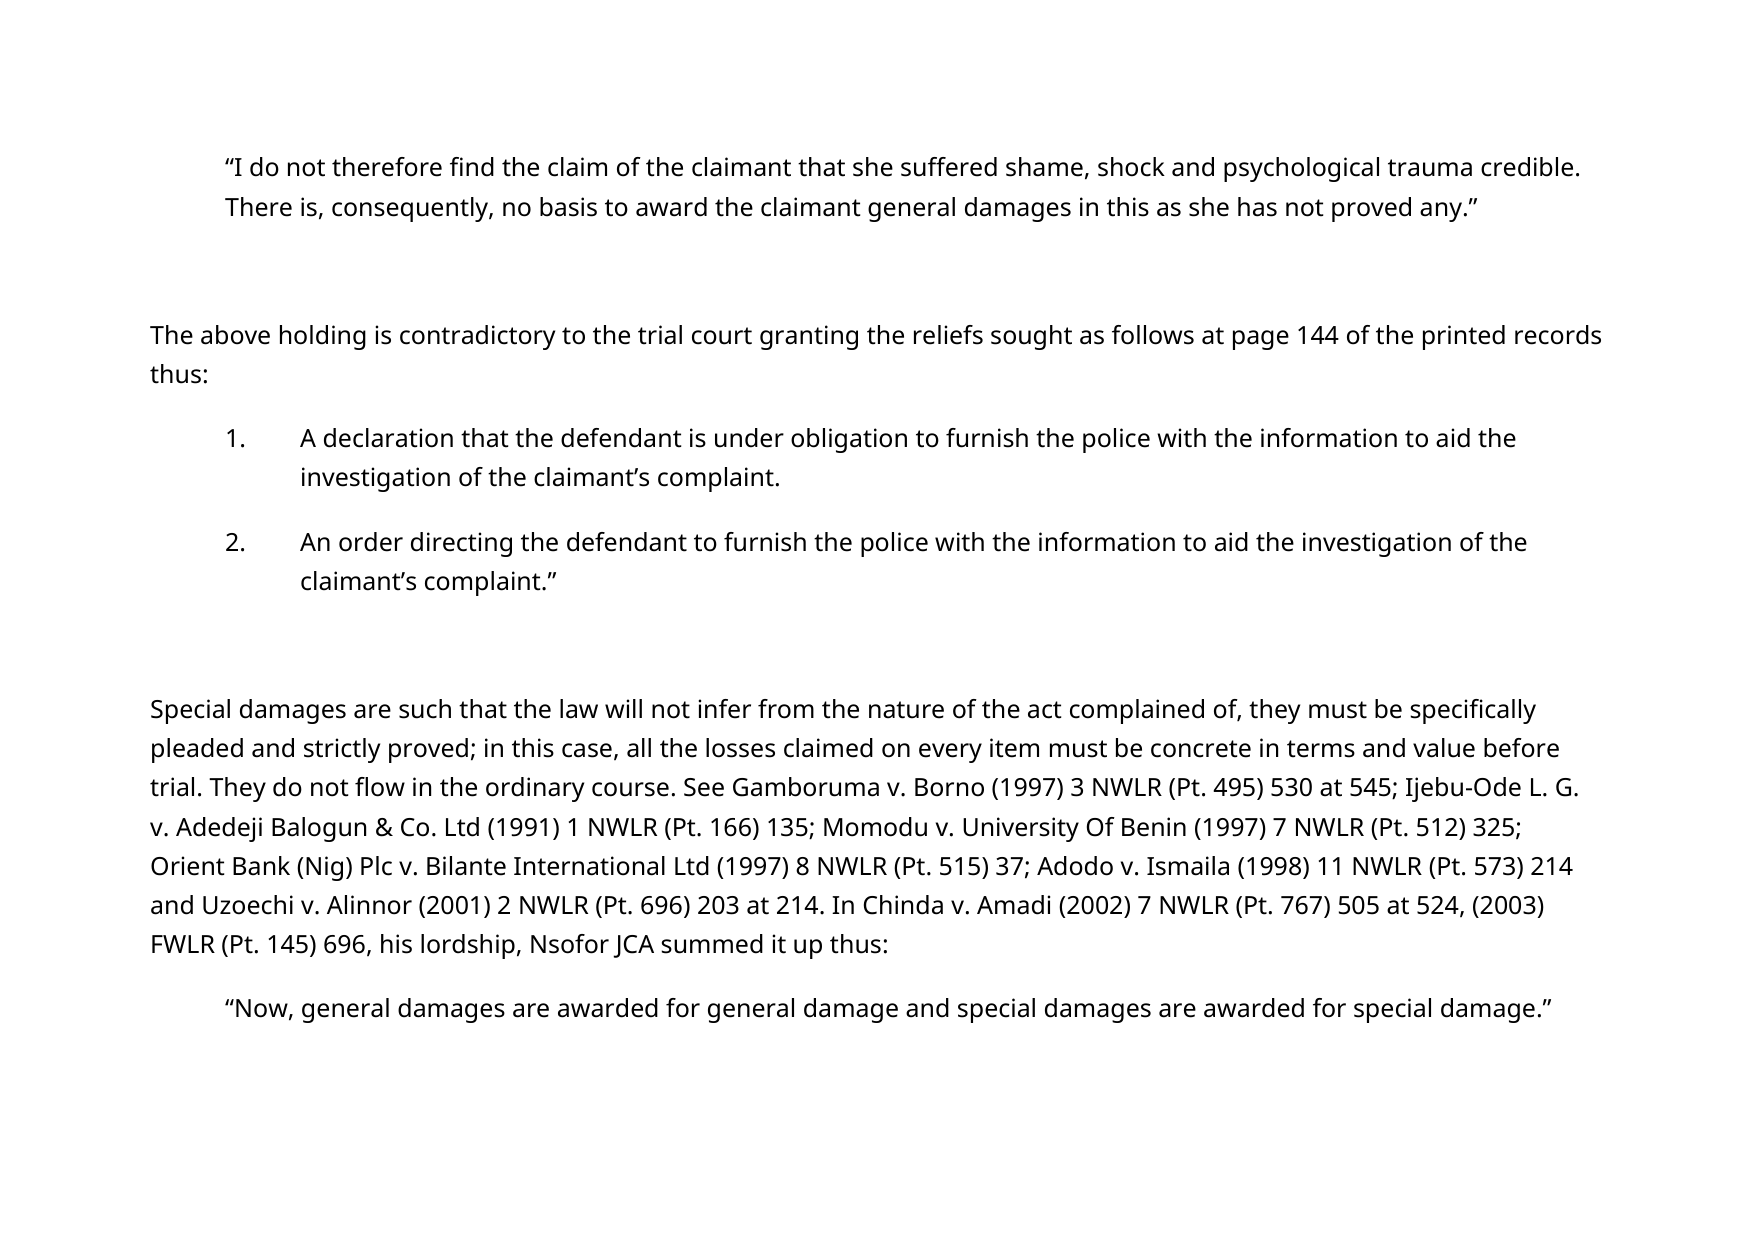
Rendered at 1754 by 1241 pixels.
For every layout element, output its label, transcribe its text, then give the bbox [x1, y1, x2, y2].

text “I do not therefore find the claim of the claimant that she suffered shame, shock and psychological trauma credible. There is, consequently, no basis to award the claimant general damages in this as she has not proved any.” [225, 150, 1604, 223]
text 2. An order directing the defendant to furnish the police with the information to aid the investigation of the claimant’s complaint.” [225, 524, 1604, 597]
text The above holding is contradictory to the trial court granting the reliefs sought as follows at page 144 of the printed records thus: [150, 317, 1604, 391]
text “Now, general damages are awarded for general damage and special damages are awarded for special damage.” [225, 991, 1604, 1025]
text Special damages are such that the law will not infer from the nature of the act complained of, they must be specifically pleaded and strictly proved; in this case, all the losses claimed on every item must be concrete in terms and value before trial. They do not flow in the ordinary course. See Gamboruma v. Borno (1997) 3 NWLR (Pt. 495) 530 at 545; Ijebu-Ode L. G. v. Adedeji Balogun & Co. Ltd (1991) 1 NWLR (Pt. 166) 135; Momodu v. University Of Benin (1997) 7 NWLR (Pt. 512) 325; Orient Bank (Nig) Plc v. Bilante International Ltd (1997) 8 NWLR (Pt. 515) 37; Adodo v. Ismaila (1998) 11 NWLR (Pt. 573) 214 and Uzoechi v. Alinnor (2001) 2 NWLR (Pt. 696) 203 at 214. In Chinda v. Amadi (2002) 7 NWLR (Pt. 767) 505 at 524, (2003) FWLR (Pt. 145) 696, his lordship, Nsofor JCA summed it up thus: [150, 692, 1604, 961]
text 1. A declaration that the defendant is under obligation to furnish the police with the information to aid the investigation of the claimant’s complaint. [225, 421, 1604, 494]
